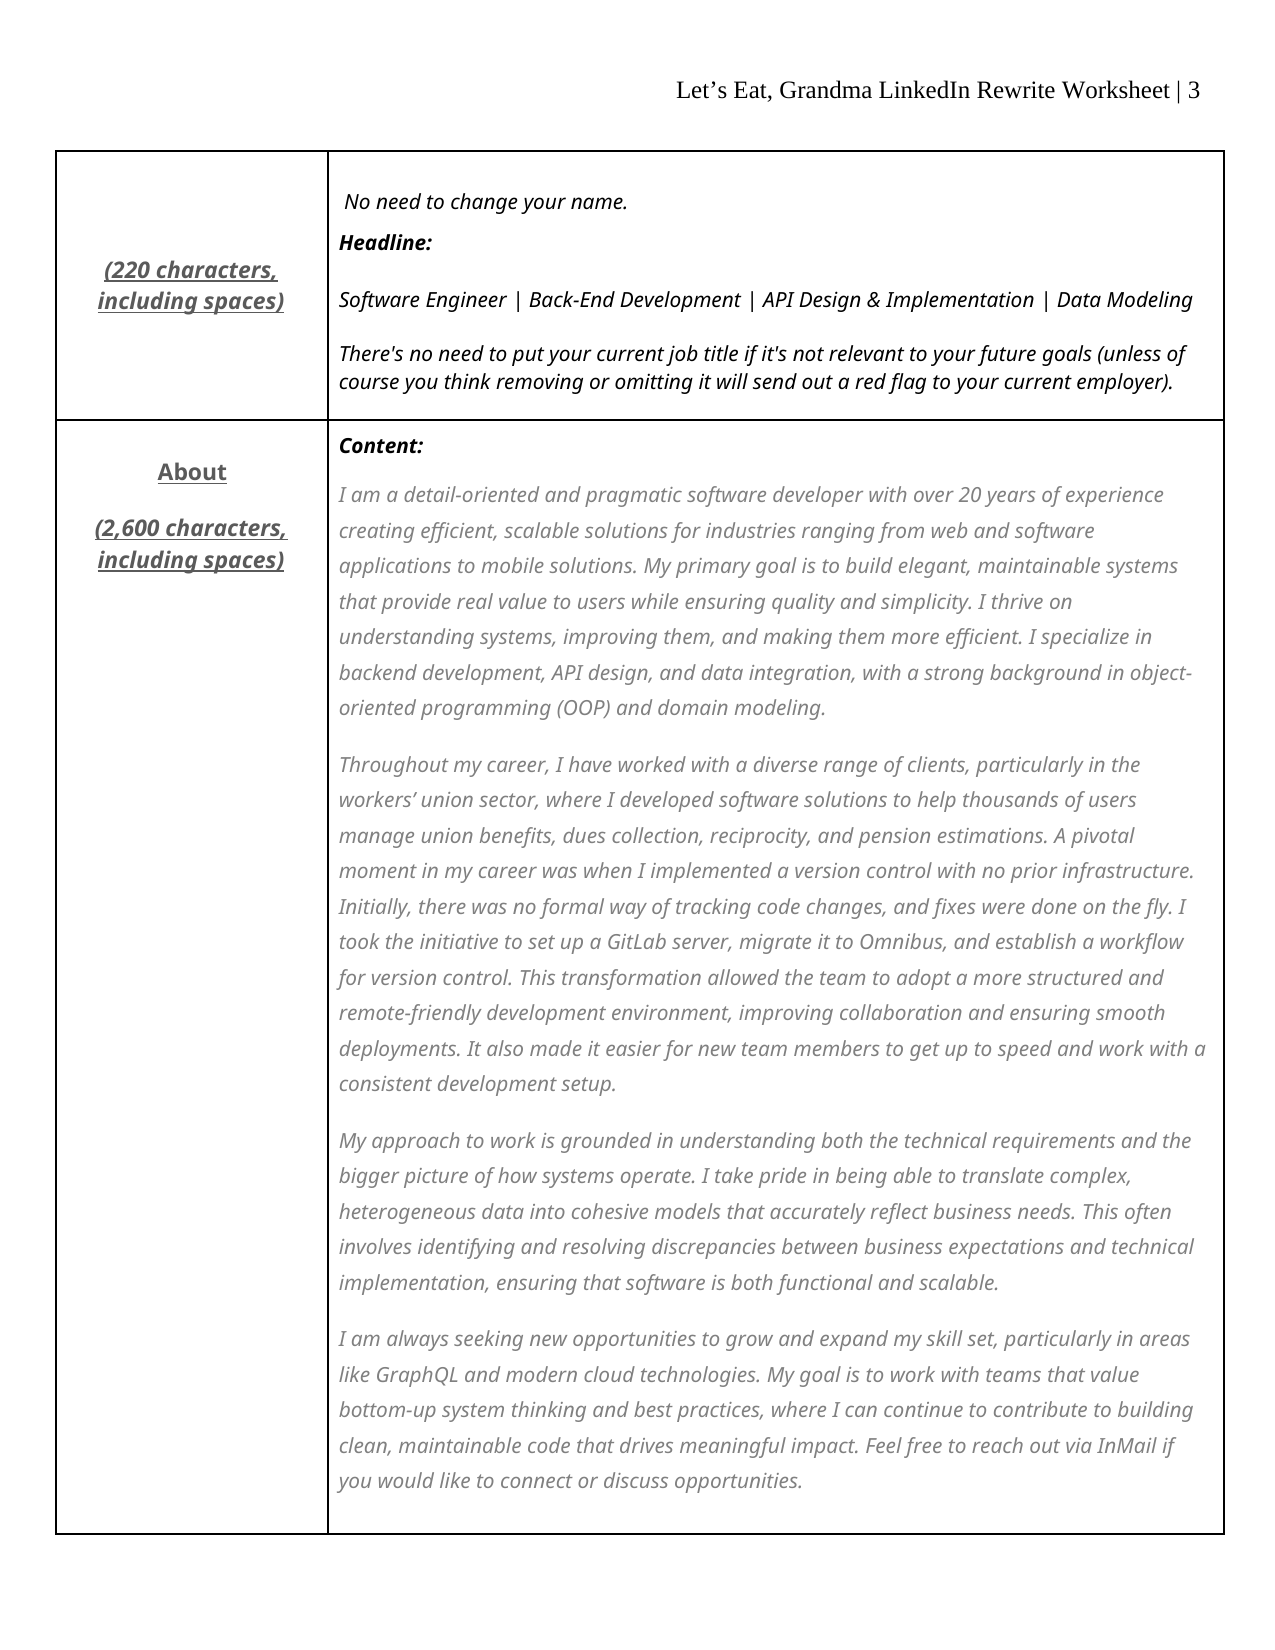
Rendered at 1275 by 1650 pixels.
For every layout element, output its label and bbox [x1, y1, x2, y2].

table_cell [329, 152, 1223, 418]
table_cell [57, 152, 327, 418]
table_cell [57, 421, 327, 1533]
table_cell [329, 421, 1223, 1533]
